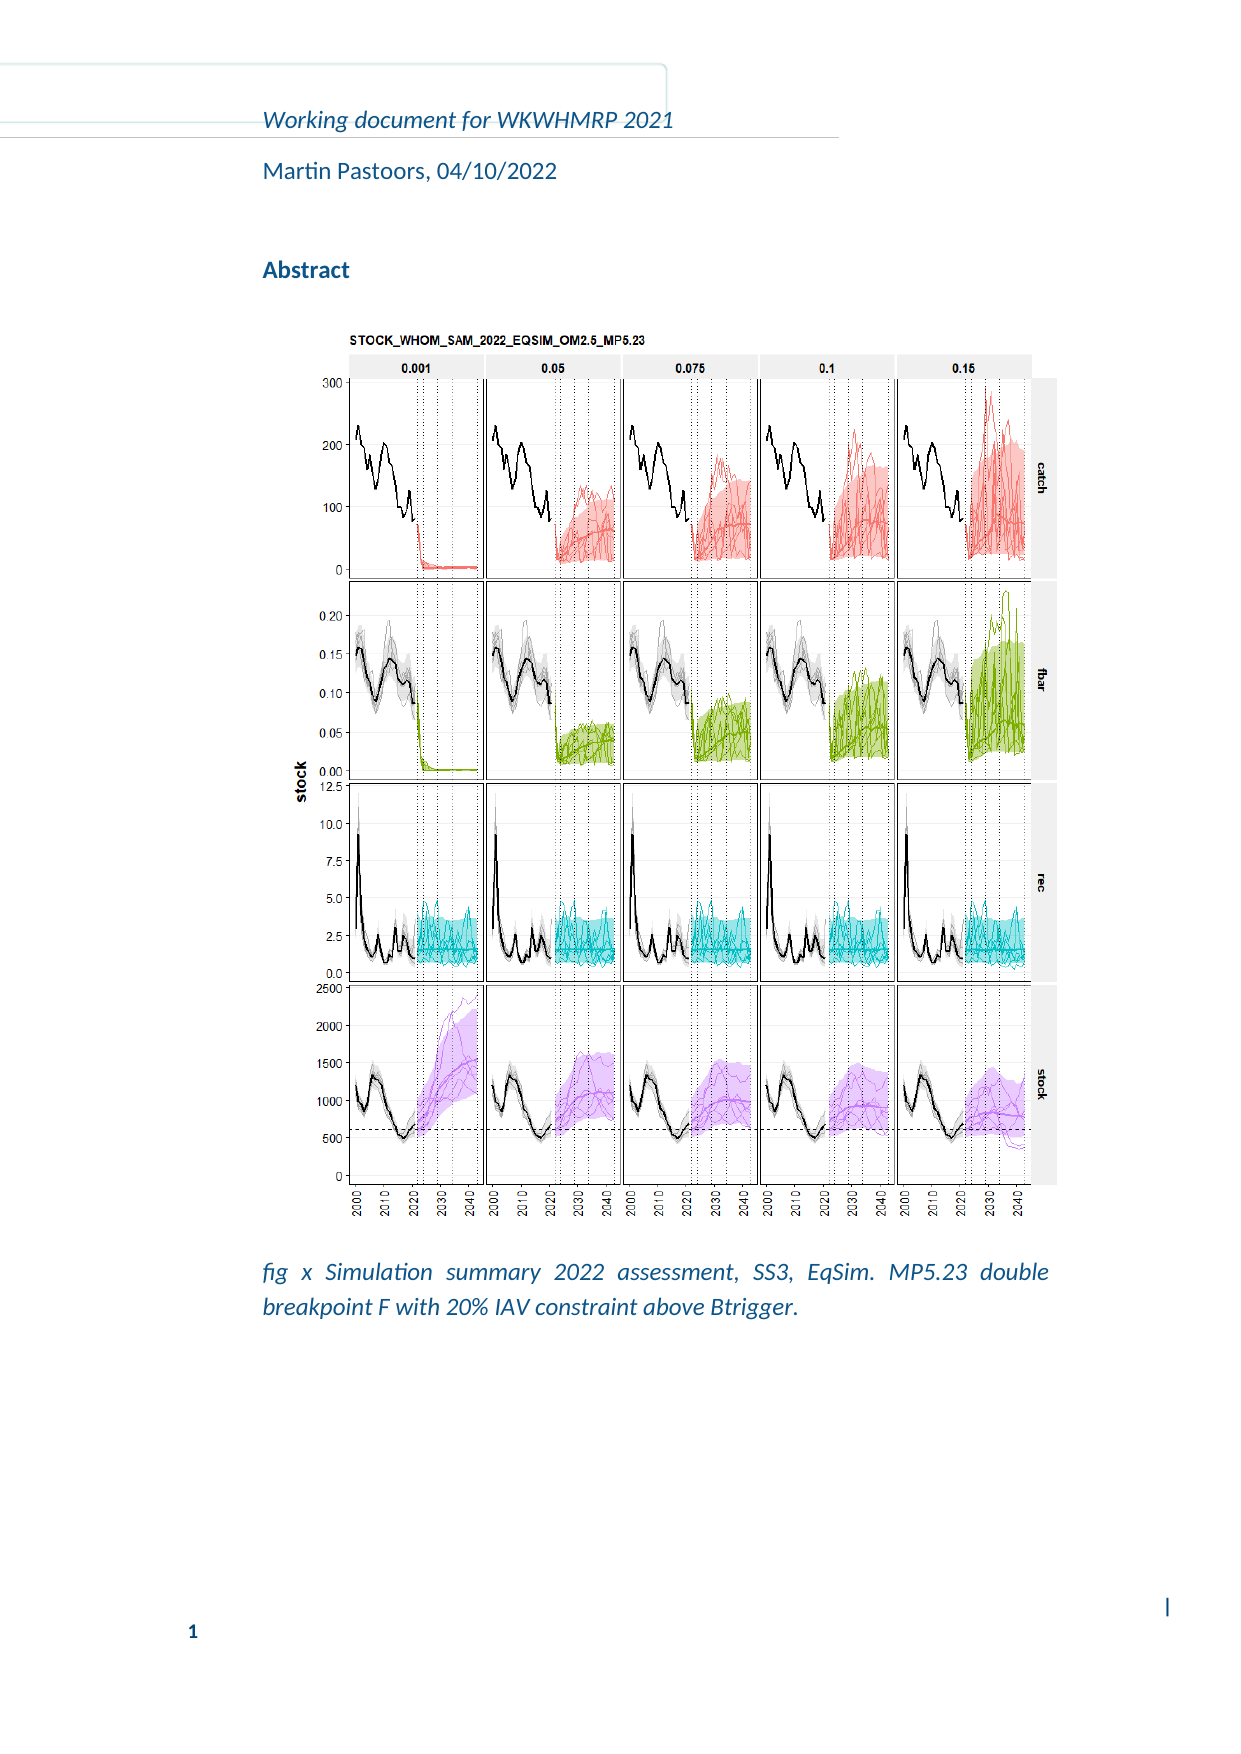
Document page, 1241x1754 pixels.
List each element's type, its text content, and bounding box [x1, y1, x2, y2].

text Abstract [262, 254, 1053, 285]
text Martin Pastoors, 04/10/2022 [262, 155, 1053, 186]
picture [0, 21, 839, 139]
picture [281, 303, 1071, 1252]
